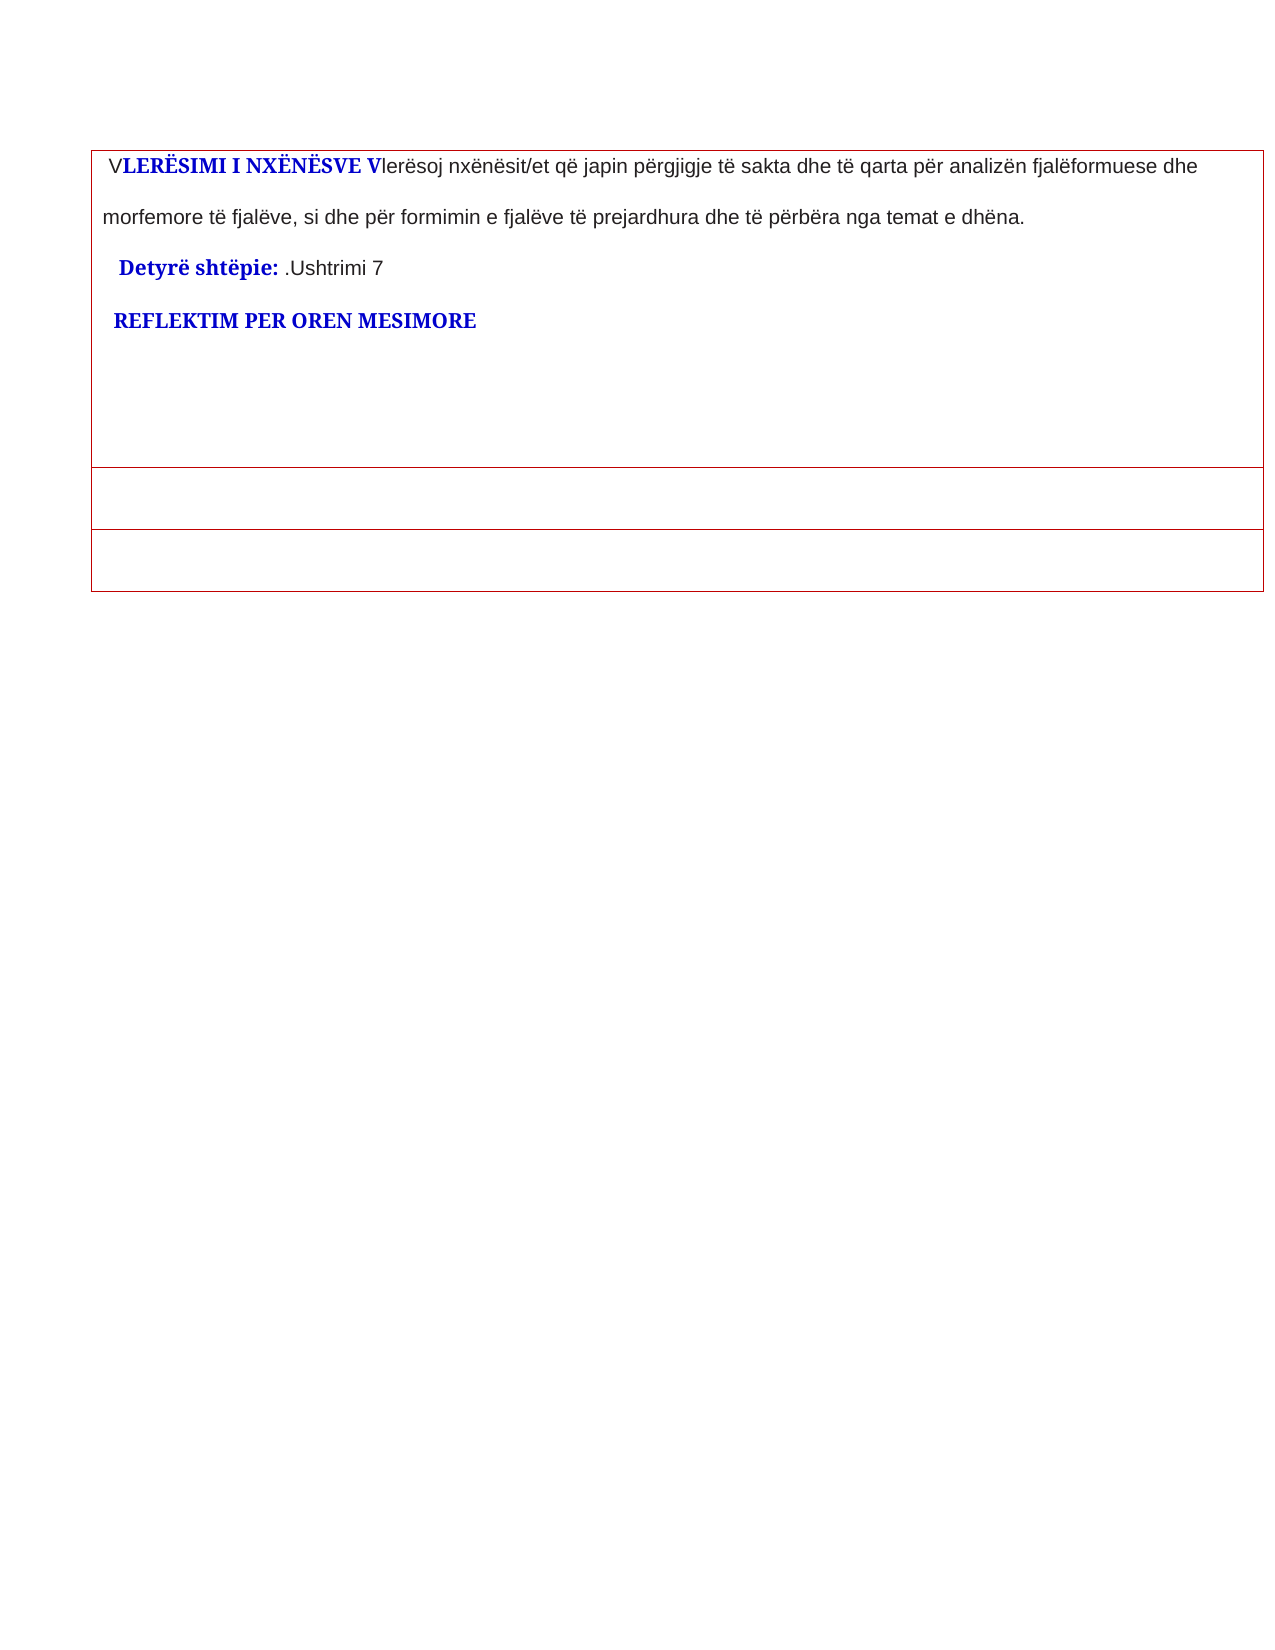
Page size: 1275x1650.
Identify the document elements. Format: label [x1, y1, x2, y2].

table_cell [92, 468, 1263, 529]
table_cell [92, 151, 1263, 467]
table_cell [92, 530, 1263, 591]
